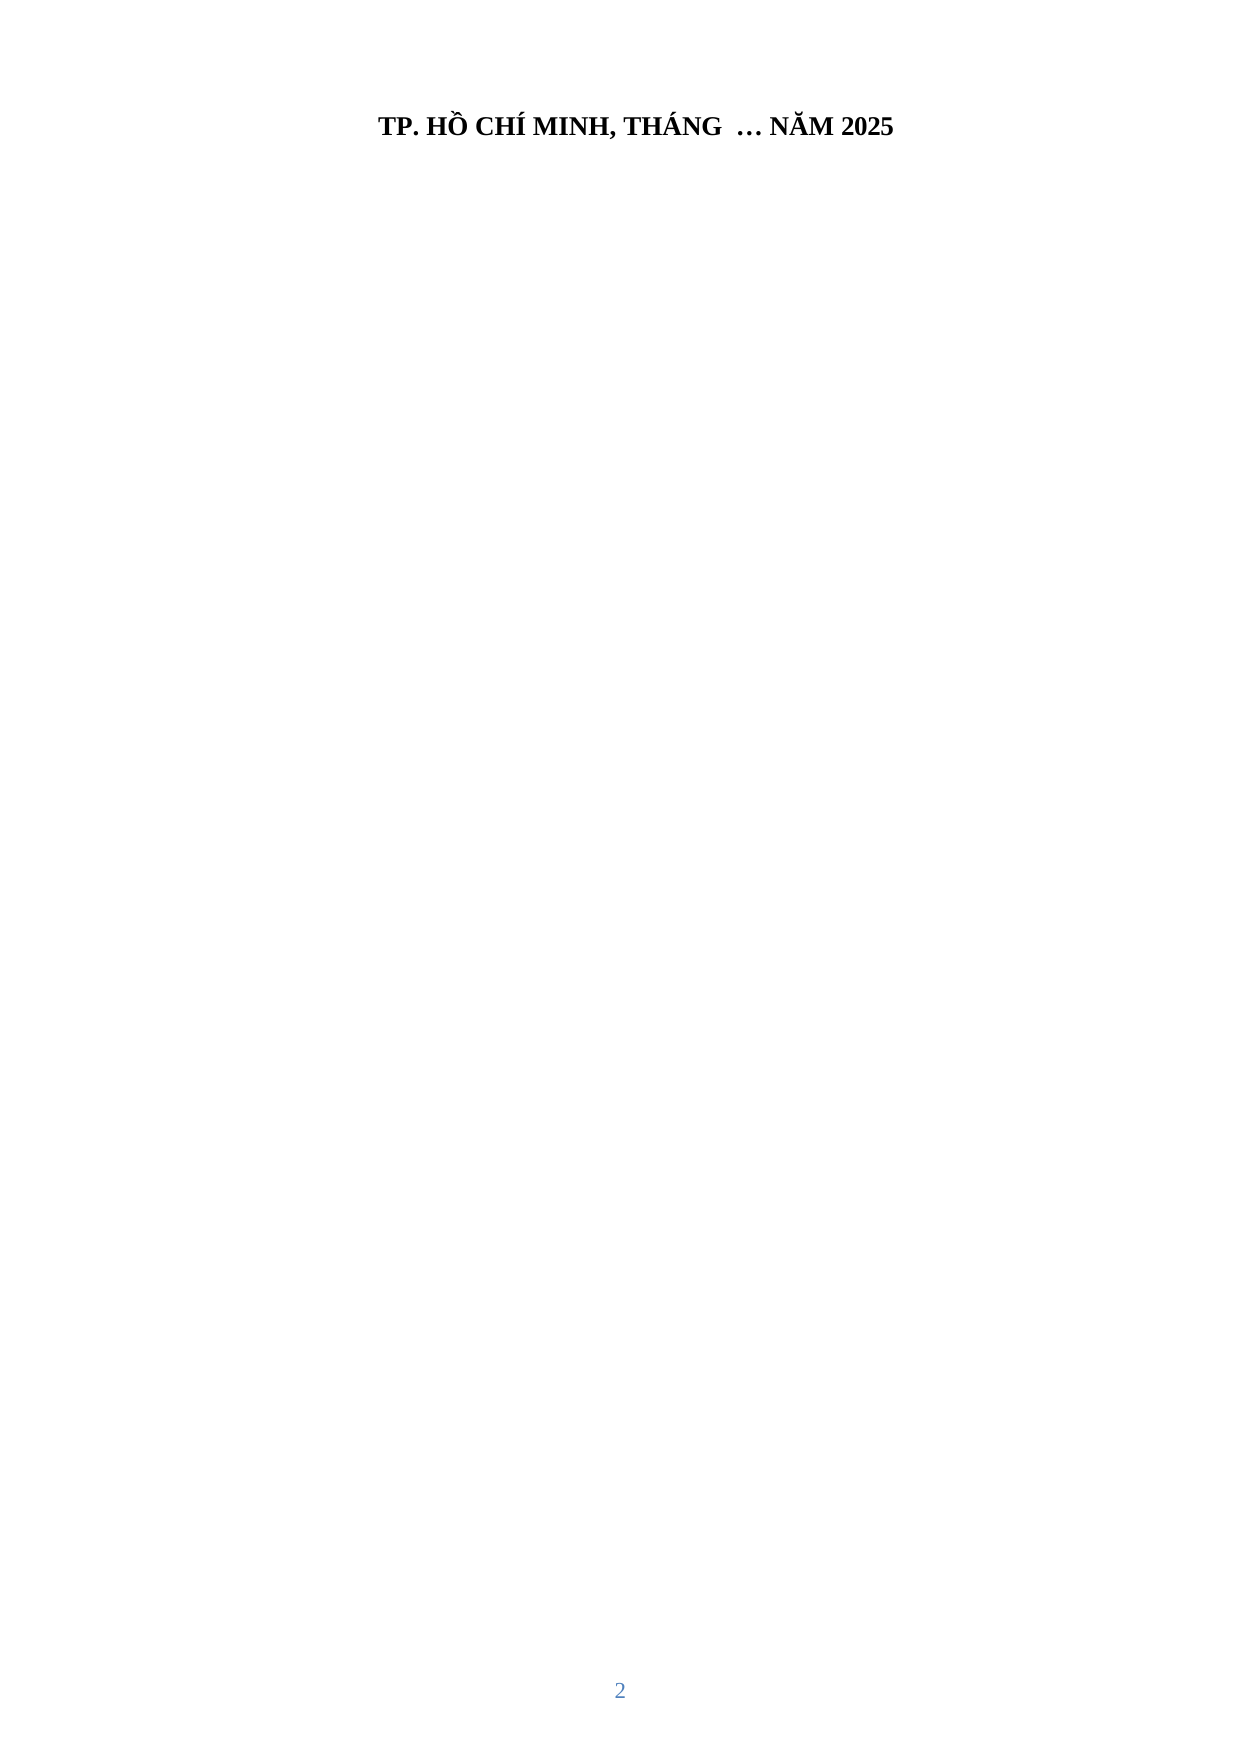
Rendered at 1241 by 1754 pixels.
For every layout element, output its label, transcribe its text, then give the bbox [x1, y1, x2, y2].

text TP. HỒ CHÍ MINH, THÁNG … NĂM 2025 [78, 110, 1194, 142]
